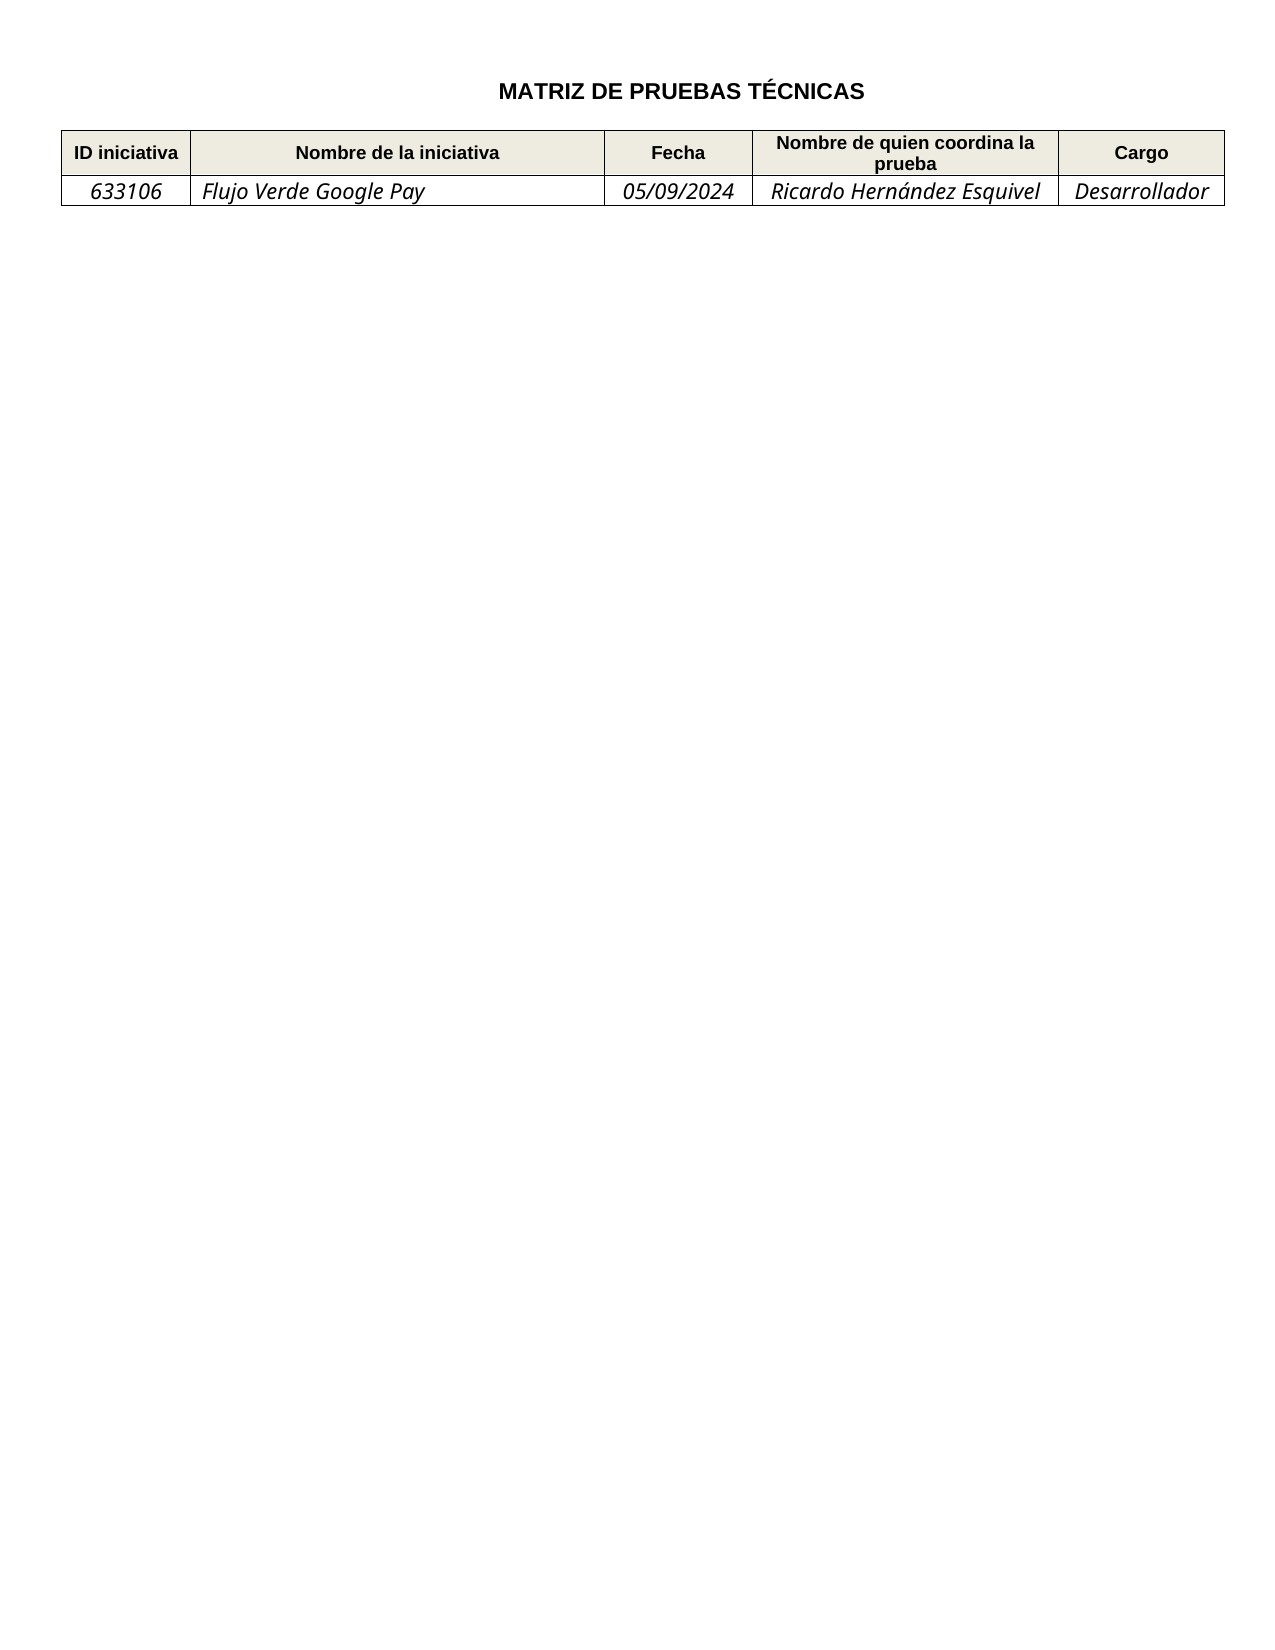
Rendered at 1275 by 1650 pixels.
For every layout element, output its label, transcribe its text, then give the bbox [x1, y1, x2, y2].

table_header Nombre de la iniciativa [191, 131, 604, 174]
table_cell 05/09/2024 [605, 176, 752, 205]
table_header Cargo [1059, 131, 1224, 174]
table_cell 633106 [62, 176, 190, 205]
text MATRIZ DE PRUEBAS TÉCNICAS [150, 78, 1213, 104]
table_header Nombre de quien coordina la prueba [753, 131, 1058, 174]
table_header ID iniciativa [62, 131, 190, 174]
table_cell Ricardo Hernández Esquivel [753, 176, 1058, 205]
table_cell Flujo Verde Google Pay [191, 176, 604, 205]
table_header Fecha [605, 131, 752, 174]
table_cell Desarrollador [1059, 176, 1224, 205]
